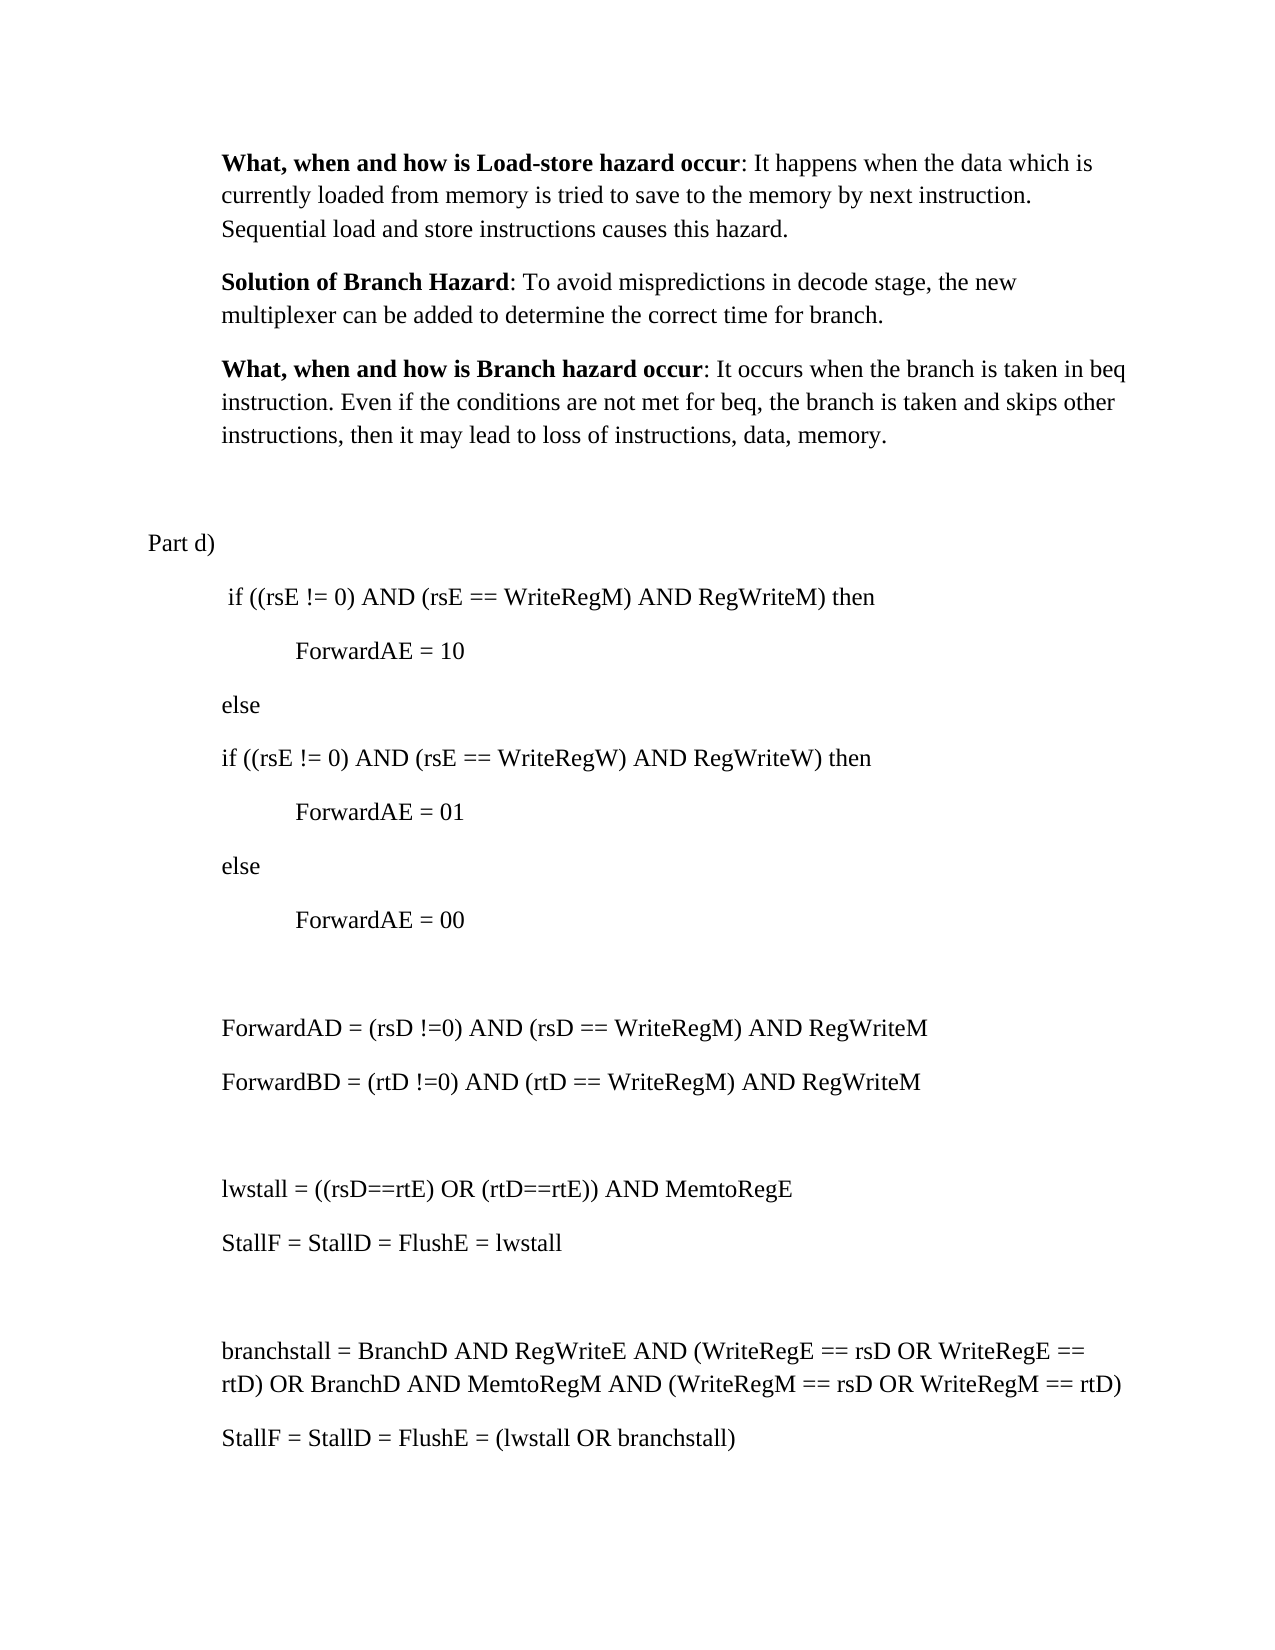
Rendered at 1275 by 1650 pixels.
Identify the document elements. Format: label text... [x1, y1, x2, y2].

text else [148, 690, 1127, 718]
text ForwardBD = (rtD !=0) AND (rtD == WriteRegM) AND RegWriteM [148, 1067, 1127, 1095]
text else [148, 851, 1127, 880]
text branchstall = BranchD AND RegWriteE AND (WriteRegE == rsD OR WriteRegE == rtD) OR BranchD AND MemtoRegM AND (WriteRegM == rsD OR WriteRegM == rtD) [221, 1336, 1127, 1398]
text What, when and how is Branch hazard occur: It occurs when the branch is taken in beq instruction. Even if the conditions are not met for beq, the branch is taken and skips other instructions, then it may lead to loss of instructions, data, memory. [221, 354, 1127, 449]
text if ((rsE != 0) AND (rsE == WriteRegW) AND RegWriteW) then [148, 743, 1127, 772]
text lwstall = ((rsD==rtE) OR (rtD==rtE)) AND MemtoRegE [148, 1174, 1127, 1203]
text if ((rsE != 0) AND (rsE == WriteRegM) AND RegWriteM) then [148, 582, 1127, 611]
text ForwardAE = 00 [221, 905, 1127, 934]
text StallF = StallD = FlushE = (lwstall OR branchstall) [148, 1423, 1127, 1452]
text Part d) [148, 528, 1127, 557]
text ForwardAE = 10 [221, 636, 1127, 664]
text ForwardAD = (rsD !=0) AND (rsD == WriteRegM) AND RegWriteM [148, 1013, 1127, 1042]
text What, when and how is Load-store hazard occur: It happens when the data which is currently loaded from memory is tried to save to the memory by next instruction. Sequential load and store instructions causes this hazard. [221, 148, 1127, 242]
text StallF = StallD = FlushE = lwstall [148, 1228, 1127, 1257]
text Solution of Branch Hazard: To avoid mispredictions in decode stage, the new multiplexer can be added to determine the correct time for branch. [221, 267, 1127, 329]
text ForwardAE = 01 [221, 797, 1127, 826]
